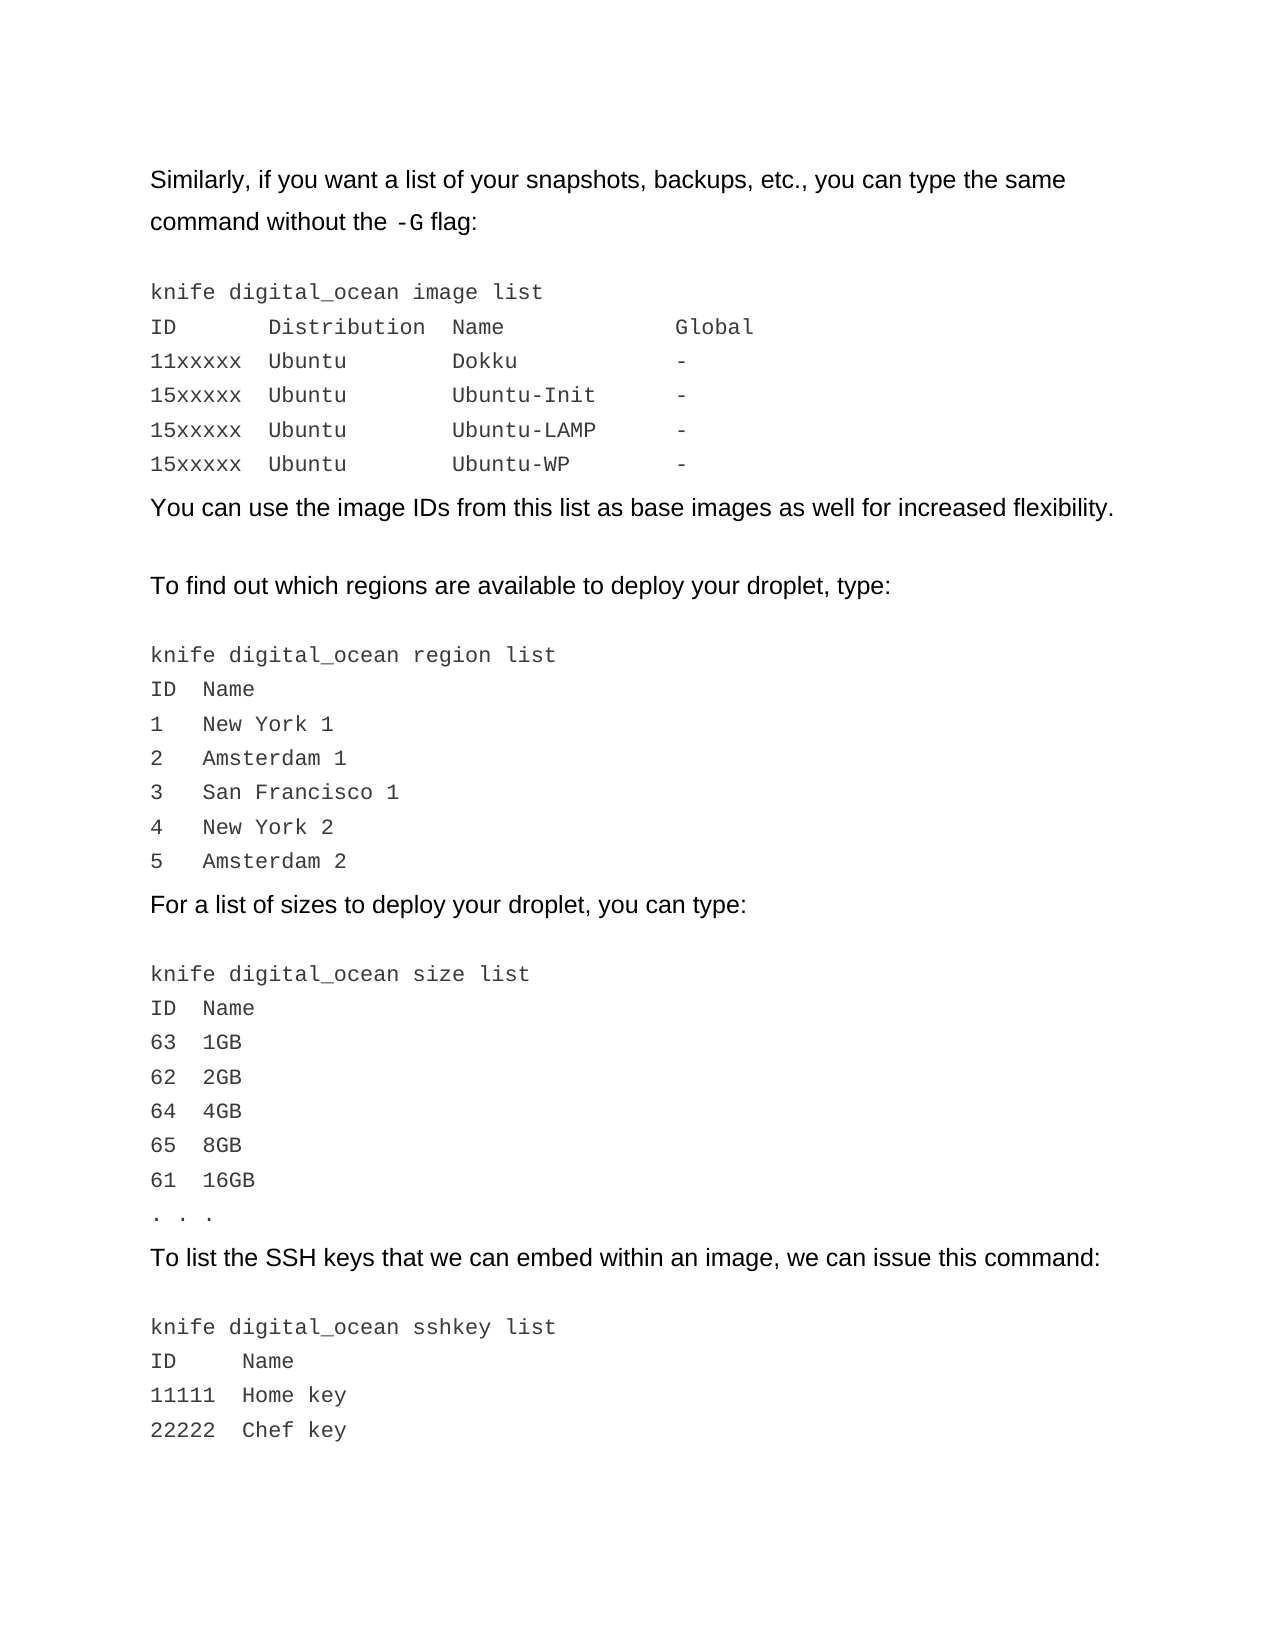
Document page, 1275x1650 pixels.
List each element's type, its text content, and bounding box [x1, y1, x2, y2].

text 2 Amsterdam 1 [150, 737, 1125, 772]
text ID Name [150, 669, 1125, 703]
text 15xxxxx Ubuntu Ubuntu-WP - [150, 444, 1125, 478]
text ID Name [150, 987, 1125, 1022]
text 11xxxxx Ubuntu Dokku - [150, 341, 1125, 375]
text 1 New York 1 [150, 703, 1125, 737]
text 15xxxxx Ubuntu Ubuntu-LAMP - [150, 409, 1125, 444]
text 15xxxxx Ubuntu Ubuntu-Init - [150, 375, 1125, 409]
text 65 8GB [150, 1125, 1125, 1159]
text You can use the image IDs from this list as base images as well for increased flexibility. [150, 478, 1125, 522]
text 3 San Francisco 1 [150, 772, 1125, 806]
text knife digital_ocean size list [150, 953, 1125, 987]
text 5 Amsterdam 2 [150, 841, 1125, 875]
text For a list of sizes to deploy your droplet, you can type: [150, 875, 1125, 919]
text 4 New York 2 [150, 806, 1125, 841]
text knife digital_ocean sshkey list [150, 1306, 1125, 1341]
text . . . [150, 1194, 1125, 1228]
text knife digital_ocean image list [150, 272, 1125, 306]
text knife digital_ocean region list [150, 634, 1125, 669]
text ID Distribution Name Global [150, 306, 1125, 341]
text 61 16GB [150, 1159, 1125, 1194]
text 11111 Home key [150, 1375, 1125, 1409]
text Similarly, if you want a list of your snapshots, backups, etc., you can type the same command without the -G flag: [150, 150, 1125, 237]
text To find out which regions are available to deploy your droplet, type: [150, 556, 1125, 600]
text To list the SSH keys that we can embed within an image, we can issue this command: [150, 1228, 1125, 1272]
text 63 1GB [150, 1022, 1125, 1056]
text 64 4GB [150, 1091, 1125, 1125]
text ID Name [150, 1341, 1125, 1375]
text 22222 Chef key [150, 1409, 1125, 1444]
text 62 2GB [150, 1056, 1125, 1091]
